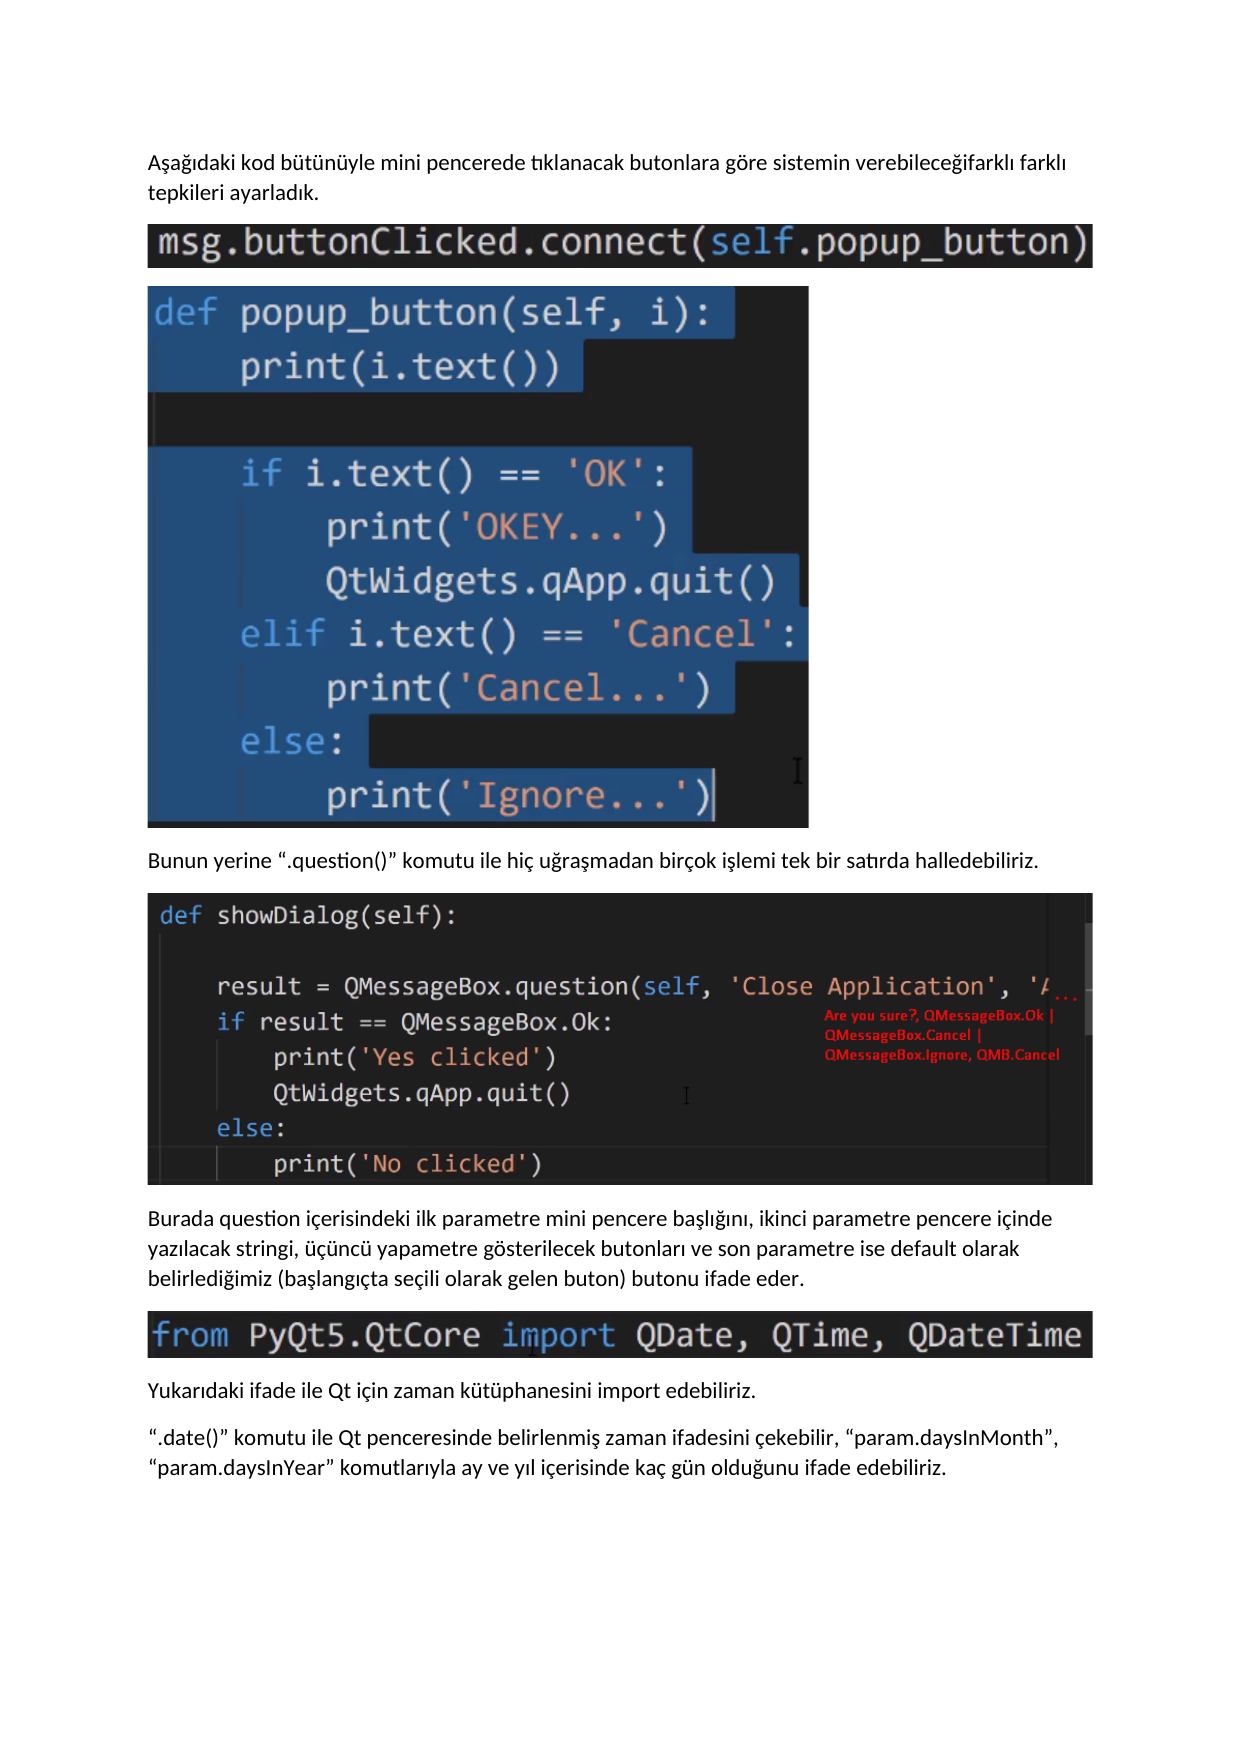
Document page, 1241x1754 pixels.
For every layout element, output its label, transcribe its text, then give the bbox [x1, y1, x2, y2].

picture [147, 893, 1093, 1185]
picture [147, 224, 1093, 268]
picture [147, 286, 809, 828]
text Bunun yerine “.question()” komutu ile hiç uğraşmadan birçok işlemi tek bir satırda halledebiliriz. [148, 846, 1093, 874]
picture [147, 1311, 1093, 1358]
text Yukarıdaki ifade ile Qt için zaman kütüphanesini import edebiliriz. [148, 1376, 1093, 1404]
text Aşağıdaki kod bütünüyle mini pencerede tıklanacak butonlara göre sistemin verebileceğifarklı farklı tepkileri ayarladık. [148, 148, 1093, 206]
text “.date()” komutu ile Qt penceresinde belirlenmiş zaman ifadesini çekebilir, “param.daysInMonth”, “param.daysInYear” komutlarıyla ay ve yıl içerisinde kaç gün olduğunu ifade edebiliriz. [148, 1423, 1093, 1482]
text Burada question içerisindeki ilk parametre mini pencere başlığını, ikinci parametre pencere içinde yazılacak stringi, üçüncü yapametre gösterilecek butonları ve son parametre ise default olarak belirlediğimiz (başlangıçta seçili olarak gelen buton) butonu ifade eder. [148, 1204, 1093, 1292]
